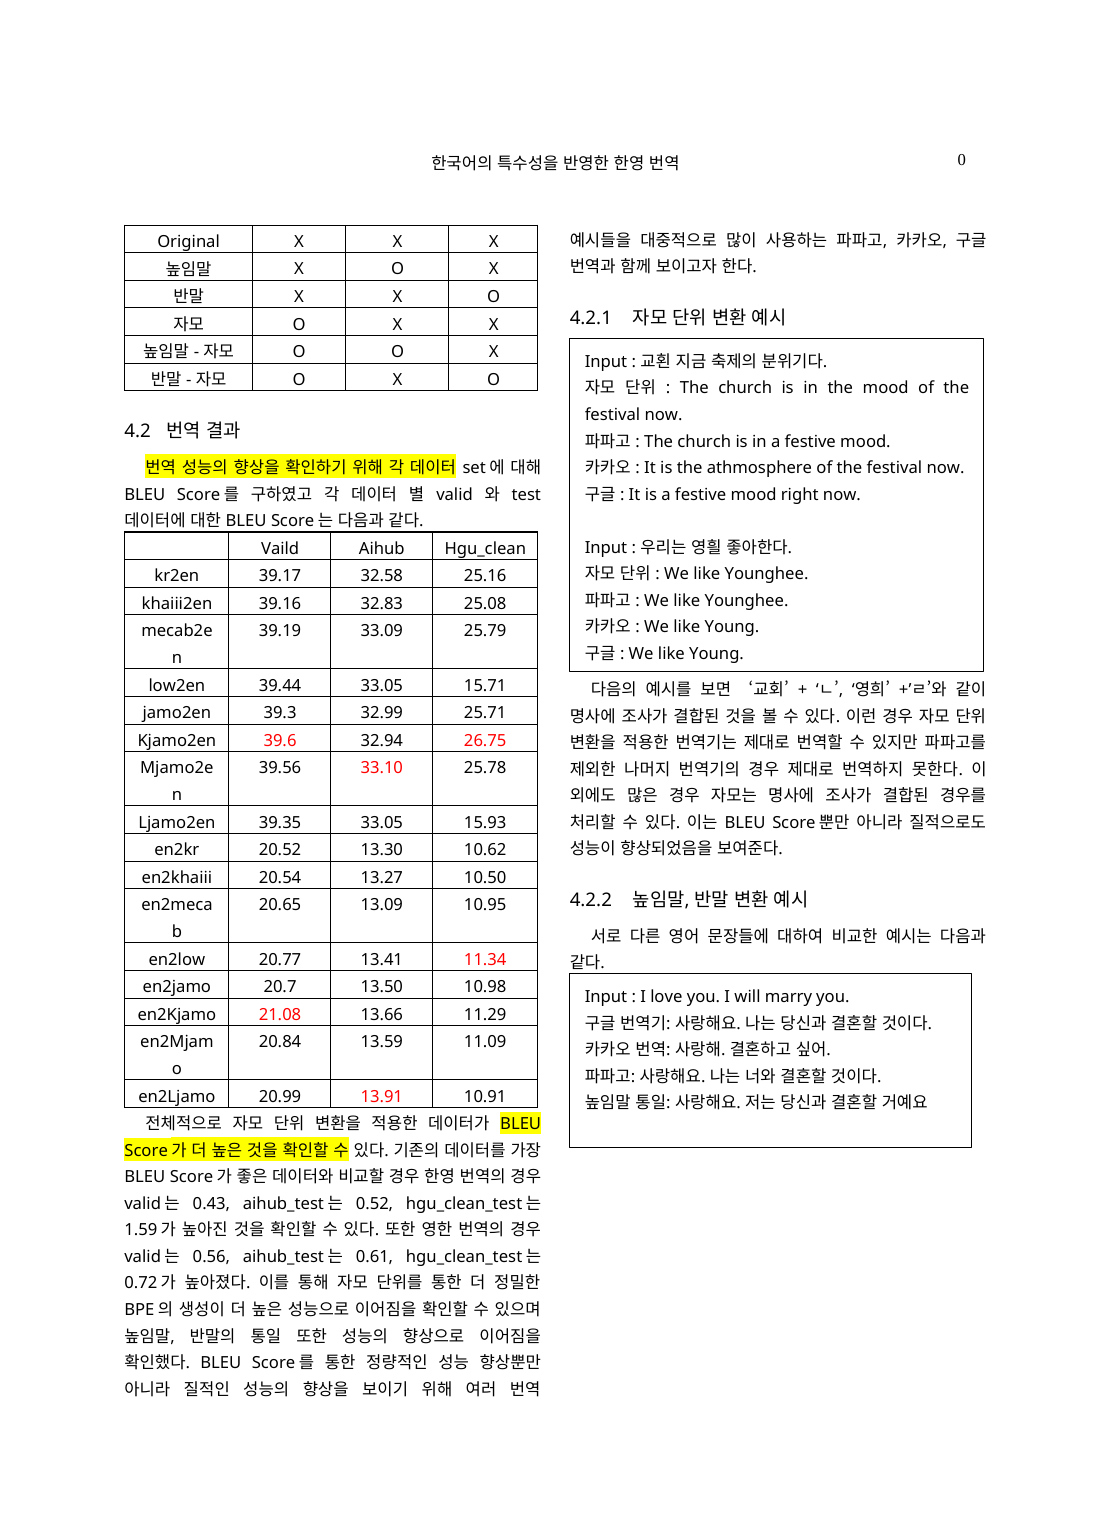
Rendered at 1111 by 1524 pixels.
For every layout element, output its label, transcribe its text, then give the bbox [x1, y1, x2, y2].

table_cell 25.16 [433, 560, 537, 587]
table_cell O [253, 364, 345, 390]
table_cell low2en [125, 669, 228, 696]
table_cell 13.66 [331, 999, 432, 1025]
text 서로 다른 영어 문장들에 대하여 비교한 예시는 다음과 같다. [569, 920, 986, 973]
table_cell Kjamo2en [125, 725, 228, 751]
table_cell en2jamo [125, 971, 228, 997]
table_cell 25.79 [433, 615, 537, 668]
table_cell 13.91 [331, 1080, 432, 1107]
table_cell X [346, 226, 448, 252]
table_cell en2Mjamo [125, 1026, 228, 1079]
table_cell 10.98 [433, 971, 537, 997]
table_cell 13.09 [331, 889, 432, 942]
table_cell O [253, 336, 345, 362]
table_cell 13.59 [331, 1026, 432, 1079]
table_cell X [253, 226, 345, 252]
table_cell 10.95 [433, 889, 537, 942]
list 4.2.1 자모 단위 변환 예시 [569, 303, 986, 330]
table_header [125, 533, 228, 559]
table_cell 26.75 [433, 725, 537, 751]
table_cell 33.05 [331, 806, 432, 833]
table_cell 15.71 [433, 669, 537, 696]
table_cell 20.99 [229, 1080, 330, 1107]
table_cell X [346, 364, 448, 390]
table_cell 32.94 [331, 725, 432, 751]
table_cell 39.6 [229, 725, 330, 751]
table_cell jamo2en [125, 697, 228, 723]
text 전체적으로 자모 단위 변환을 적용한 데이터가 BLEU Score가 더 높은 것을 확인할 수 있다. 기존의 데이터를 가장 BLEU Score가 좋은 데이터와 비교할 경우 한영 번역의 경우 valid는 0.43, aihub_test는 0.52, hgu_clean_test는 1.59가 높아진 것을 확인할 수 있다. 또한 영한 번역의 경우 valid는 0.56, aihub_test는 0.61, hgu_clean_test는 0.72가 높아졌다. 이를 통해 자모 단위를 통한 더 정밀한 BPE의 생성이 더 높은 성능으로 이어짐을 확인할 수 있으며 높임말, 반말의 통일 또한 성능의 향상으로 이어짐을 확인했다. BLEU Score를 통한 정량적인 성능 향상뿐만 아니라 질적인 성능의 향상을 보이기 위해 여러 번역 예시들을 대중적으로 많이 사용하는 파파고, 카카오, 구글 번역과 함께 보이고자 한다. [124, 1108, 541, 1400]
table_cell 39.56 [229, 752, 330, 805]
table_header Vaild [229, 533, 330, 559]
table_cell 25.78 [433, 752, 537, 805]
table_cell 25.71 [433, 697, 537, 723]
table_cell Mjamo2en [125, 752, 228, 805]
table_cell X [346, 281, 448, 307]
table_cell 20.7 [229, 971, 330, 997]
table_cell 15.93 [433, 806, 537, 833]
table_cell 높임말 [125, 253, 252, 280]
table_cell 25.08 [433, 588, 537, 614]
table_cell 20.54 [229, 862, 330, 888]
text 다음의 예시를 보면 ‘교회’ + ‘ㄴ’, ‘영희’ +’ㄹ’와 같이 명사에 조사가 결합된 것을 볼 수 있다. 이런 경우 자모 단위 변환을 적용한 번역기는 제대로 번역할 수 있지만 파파고를 제외한 나머지 번역기의 경우 제대로 번역하지 못한다. 이 외에도 많은 경우 자모는 명사에 조사가 결합된 경우를 처리할 수 있다. 이는 BLEU Score뿐만 아니라 질적으로도 성능이 향상되었음을 보여준다. [569, 674, 986, 860]
table_cell 20.77 [229, 943, 330, 970]
table_cell Ljamo2en [125, 806, 228, 833]
table_cell O [346, 336, 448, 362]
table_cell X [449, 226, 537, 252]
table_cell 자모 [125, 308, 252, 335]
table_cell kr2en [125, 560, 228, 587]
table_cell 반말 - 자모 [125, 364, 252, 390]
table_header Hgu_clean [433, 533, 537, 559]
table_cell O [253, 308, 345, 335]
table_cell khaiii2en [125, 588, 228, 614]
table_cell 13.30 [331, 834, 432, 861]
table_cell en2Ljamo [125, 1080, 228, 1107]
table_cell O [449, 364, 537, 390]
table_cell 11.29 [433, 999, 537, 1025]
table_cell 20.65 [229, 889, 330, 942]
table_cell X [449, 308, 537, 335]
table_cell 높임말 - 자모 [125, 336, 252, 362]
table_cell O [346, 253, 448, 280]
table_cell en2low [125, 943, 228, 970]
table_cell 반말 [125, 281, 252, 307]
table_cell 39.16 [229, 588, 330, 614]
table_cell 39.44 [229, 669, 330, 696]
list 4.2.2 높임말, 반말 변환 예시 [569, 885, 986, 912]
table_cell 10.91 [433, 1080, 537, 1107]
table_cell 33.10 [331, 752, 432, 805]
table_cell 32.58 [331, 560, 432, 587]
table_cell 33.05 [331, 669, 432, 696]
table_cell 13.50 [331, 971, 432, 997]
table_cell X [449, 336, 537, 362]
table_cell 10.50 [433, 862, 537, 888]
table_cell X [253, 281, 345, 307]
table_cell 21.08 [229, 999, 330, 1025]
table_cell 32.99 [331, 697, 432, 723]
table_cell en2khaiii [125, 862, 228, 888]
table_cell X [346, 308, 448, 335]
table_cell en2Kjamo [125, 999, 228, 1025]
table_cell 10.62 [433, 834, 537, 861]
table_cell 20.52 [229, 834, 330, 861]
table_cell en2kr [125, 834, 228, 861]
table_cell 11.34 [433, 943, 537, 970]
table_cell 39.3 [229, 697, 330, 723]
table_cell O [449, 281, 537, 307]
table_cell 13.27 [331, 862, 432, 888]
text 번역 성능의 향상을 확인하기 위해 각 데이터 set에 대해 BLEU Score를 구하였고 각 데이터 별 valid 와 test 데이터에 대한 BLEU Score는 다음과 같다. [124, 452, 541, 531]
table_cell en2mecab [125, 889, 228, 942]
table_cell 13.41 [331, 943, 432, 970]
table_cell 11.09 [433, 1026, 537, 1079]
table_cell 39.17 [229, 560, 330, 587]
table_cell X [449, 253, 537, 280]
list 4.2 번역 결과 [124, 416, 541, 443]
table_cell 39.35 [229, 806, 330, 833]
table_cell 33.09 [331, 615, 432, 668]
table_cell mecab2en [125, 615, 228, 668]
table_cell 39.19 [229, 615, 330, 668]
table_cell 20.84 [229, 1026, 330, 1079]
table_cell 32.83 [331, 588, 432, 614]
table_header Aihub [331, 533, 432, 559]
table_cell X [253, 253, 345, 280]
table_cell Original [125, 226, 252, 252]
